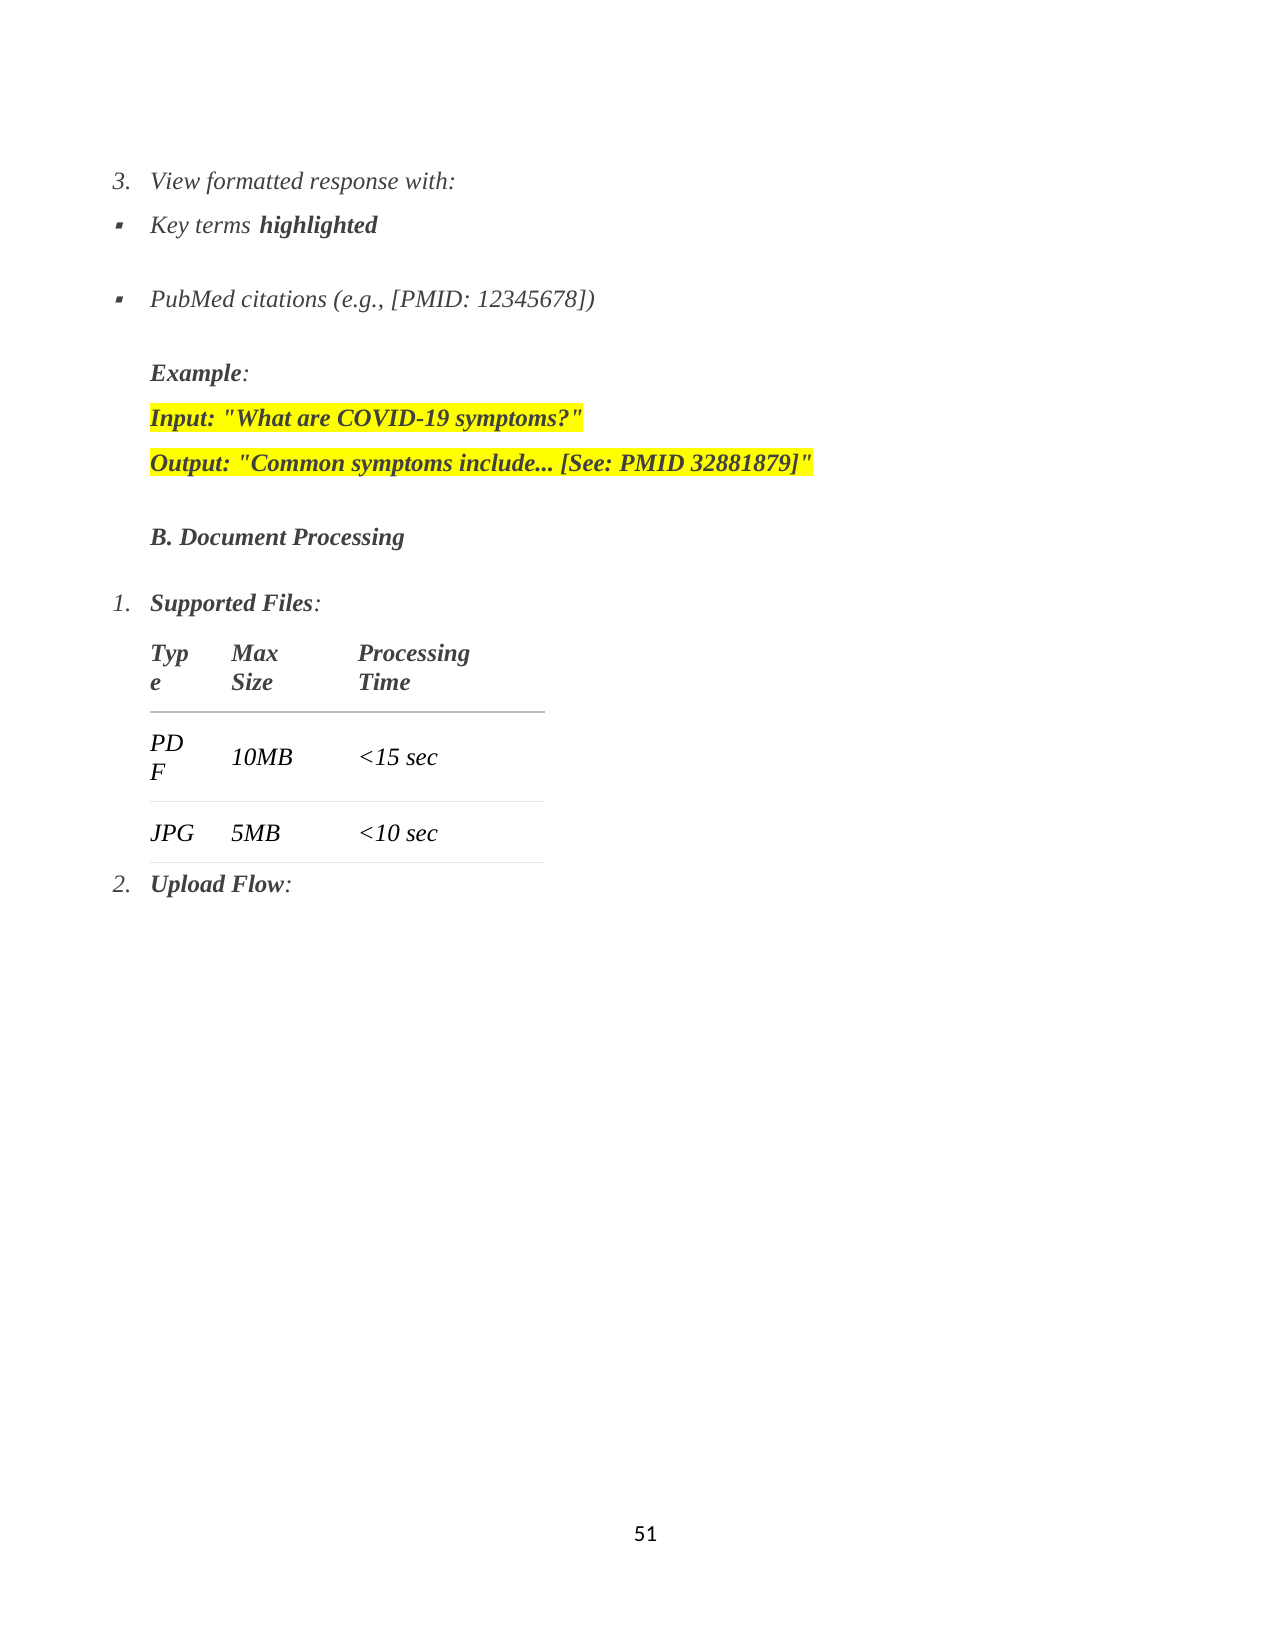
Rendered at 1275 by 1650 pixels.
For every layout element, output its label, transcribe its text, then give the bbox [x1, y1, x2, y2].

text Example: Input: "What are COVID-19 symptoms?" Output: "Common symptoms include... [See: PMID 32881879]" [150, 342, 1125, 476]
table_cell 10MB [216, 713, 342, 801]
table_cell <10 sec [342, 802, 545, 862]
text B. Document Processing [150, 506, 1125, 550]
table_header Max Size [216, 623, 342, 711]
list PubMed citations (e.g., [PMID: 12345678]) [112, 268, 1125, 313]
table_header Processing Time [342, 623, 545, 711]
table_cell <15 sec [342, 713, 545, 801]
table_header Type [150, 623, 216, 711]
table_cell JPG [150, 802, 216, 862]
list View formatted response with: [112, 150, 1125, 195]
table_cell 5MB [216, 802, 342, 862]
table_cell PDF [150, 713, 216, 801]
list Key terms highlighted [112, 195, 1125, 239]
list Supported Files: [112, 572, 1125, 616]
list Upload Flow: [112, 869, 1125, 898]
